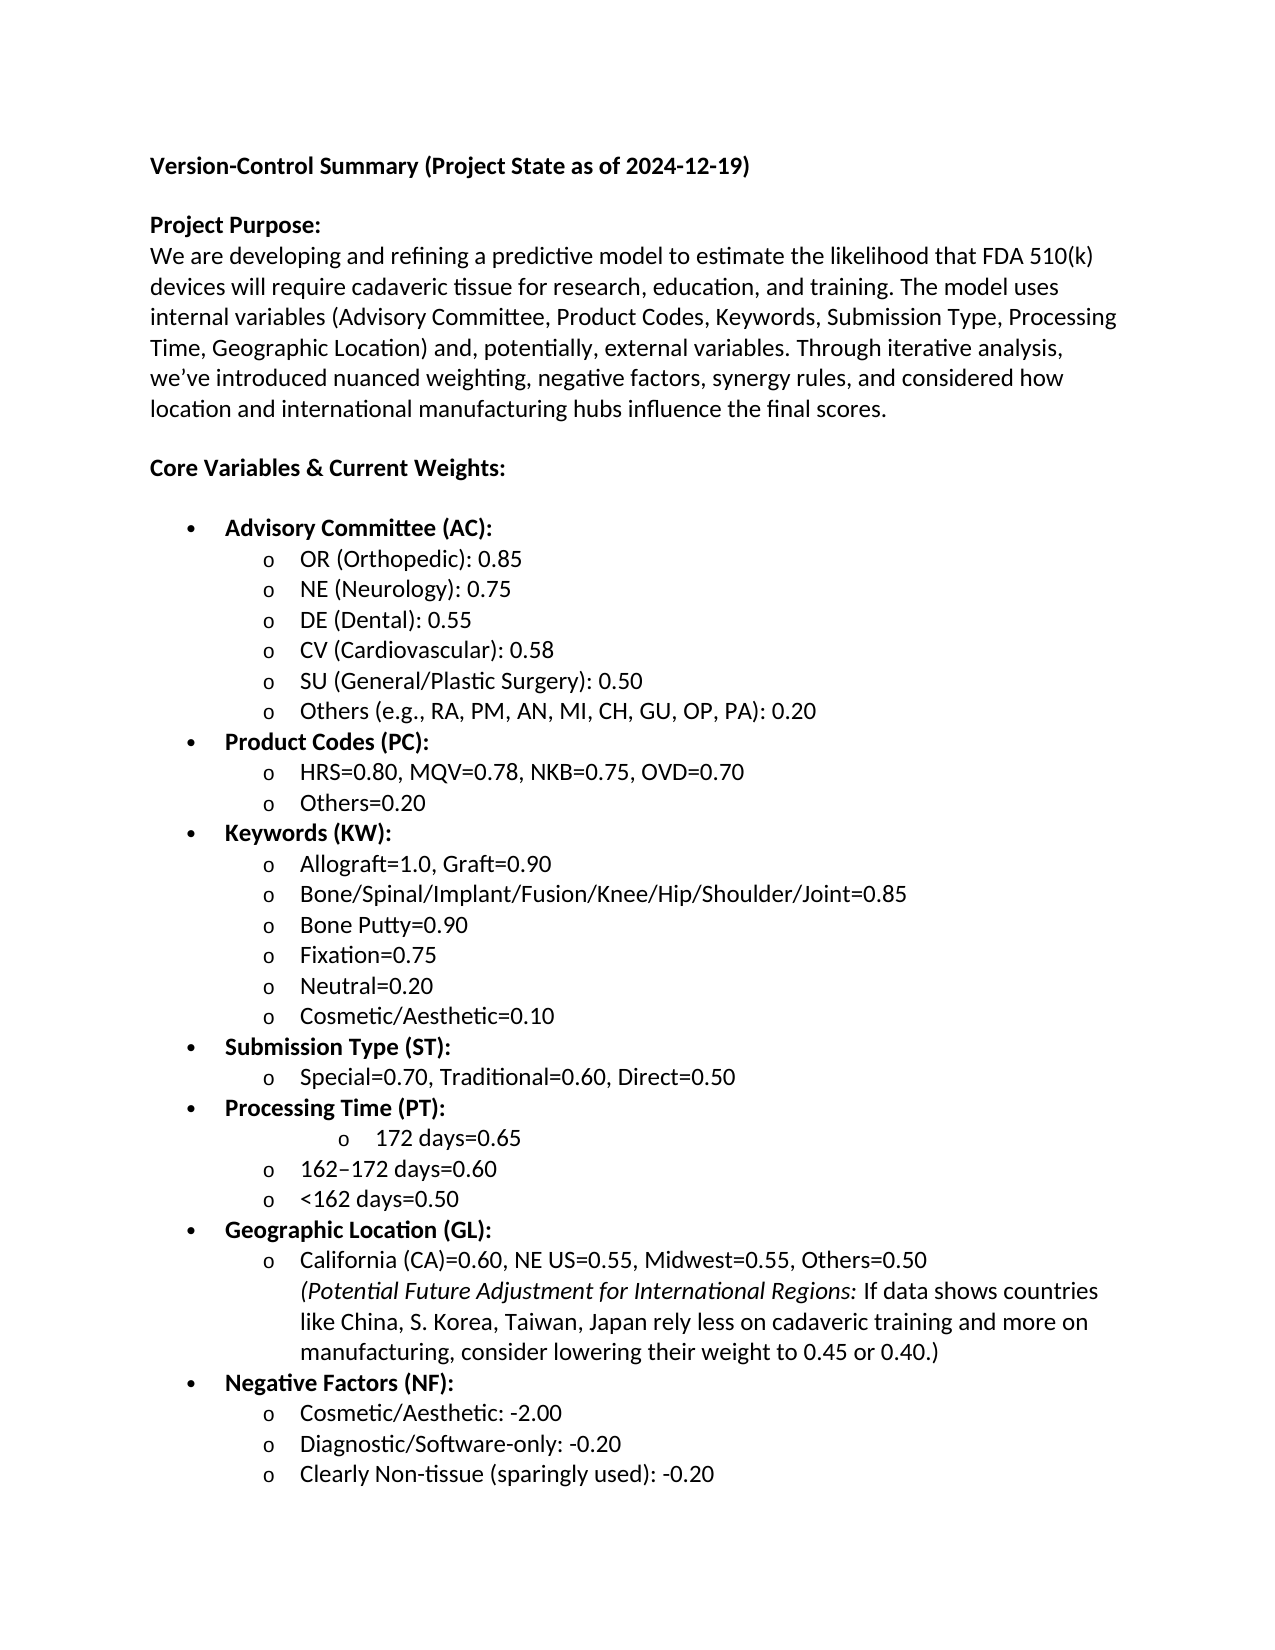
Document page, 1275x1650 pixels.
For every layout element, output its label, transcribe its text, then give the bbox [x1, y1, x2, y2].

list Others (e.g., RA, PM, AN, MI, CH, GU, OP, PA): 0.20 [262, 695, 1125, 726]
list <162 days=0.50 [262, 1184, 1125, 1214]
list Bone Putty=0.90 [262, 909, 1125, 939]
list California (CA)=0.60, NE US=0.55, Midwest=0.55, Others=0.50 (Potential Future Adjustment for International Regions: If data shows countries like China, S. Korea, Taiwan, Japan rely less on cadaveric training and more on manufacturing, consider lowering their weight to 0.45 or 0.40.) [262, 1245, 1125, 1367]
list Negative Factors (NF): [187, 1367, 1125, 1397]
list NE (Neurology): 0.75 [262, 573, 1125, 604]
list OR (Orthopedic): 0.85 [262, 543, 1125, 573]
list HRS=0.80, MQV=0.78, NKB=0.75, OVD=0.70 [262, 756, 1125, 787]
list 162–172 days=0.60 [262, 1153, 1125, 1184]
list Cosmetic/Aesthetic=0.10 [262, 1001, 1125, 1031]
list Others=0.20 [262, 787, 1125, 817]
list CV (Cardiovascular): 0.58 [262, 634, 1125, 665]
list Geographic Location (GL): [187, 1214, 1125, 1245]
text Project Purpose: We are developing and refining a predictive model to estimate the likelihood that FDA 510(k) devices will require cadaveric tissue for research, education, and training. The model uses internal variables (Advisory Committee, Product Codes, Keywords, Submission Type, Processing Time, Geographic Location) and, potentially, external variables. Through iterative analysis, we’ve introduced nuanced weighting, negative factors, synergy rules, and considered how location and international manufacturing hubs influence the final scores. [150, 210, 1125, 423]
list Fixation=0.75 [262, 939, 1125, 970]
list Submission Type (ST): [187, 1031, 1125, 1062]
list DE (Dental): 0.55 [262, 604, 1125, 634]
list SU (General/Plastic Surgery): 0.50 [262, 665, 1125, 695]
list Diagnostic/Software-only: -0.20 [262, 1428, 1125, 1458]
list Neutral=0.20 [262, 970, 1125, 1001]
list Keywords (KW): [187, 817, 1125, 848]
list Advisory Committee (AC): [187, 512, 1125, 543]
text Core Variables & Current Weights: [150, 452, 1125, 483]
list Product Codes (PC): [187, 726, 1125, 756]
list Special=0.70, Traditional=0.60, Direct=0.50 [262, 1062, 1125, 1092]
list Bone/Spinal/Implant/Fusion/Knee/Hip/Shoulder/Joint=0.85 [262, 878, 1125, 909]
list Clearly Non-tissue (sparingly used): -0.20 [262, 1458, 1125, 1489]
text Version-Control Summary (Project State as of 2024-12-19) [150, 150, 1125, 181]
list Processing Time (PT): [187, 1092, 1125, 1123]
list 172 days=0.65 [337, 1123, 1125, 1153]
list Allograft=1.0, Graft=0.90 [262, 848, 1125, 878]
list Cosmetic/Aesthetic: -2.00 [262, 1397, 1125, 1428]
